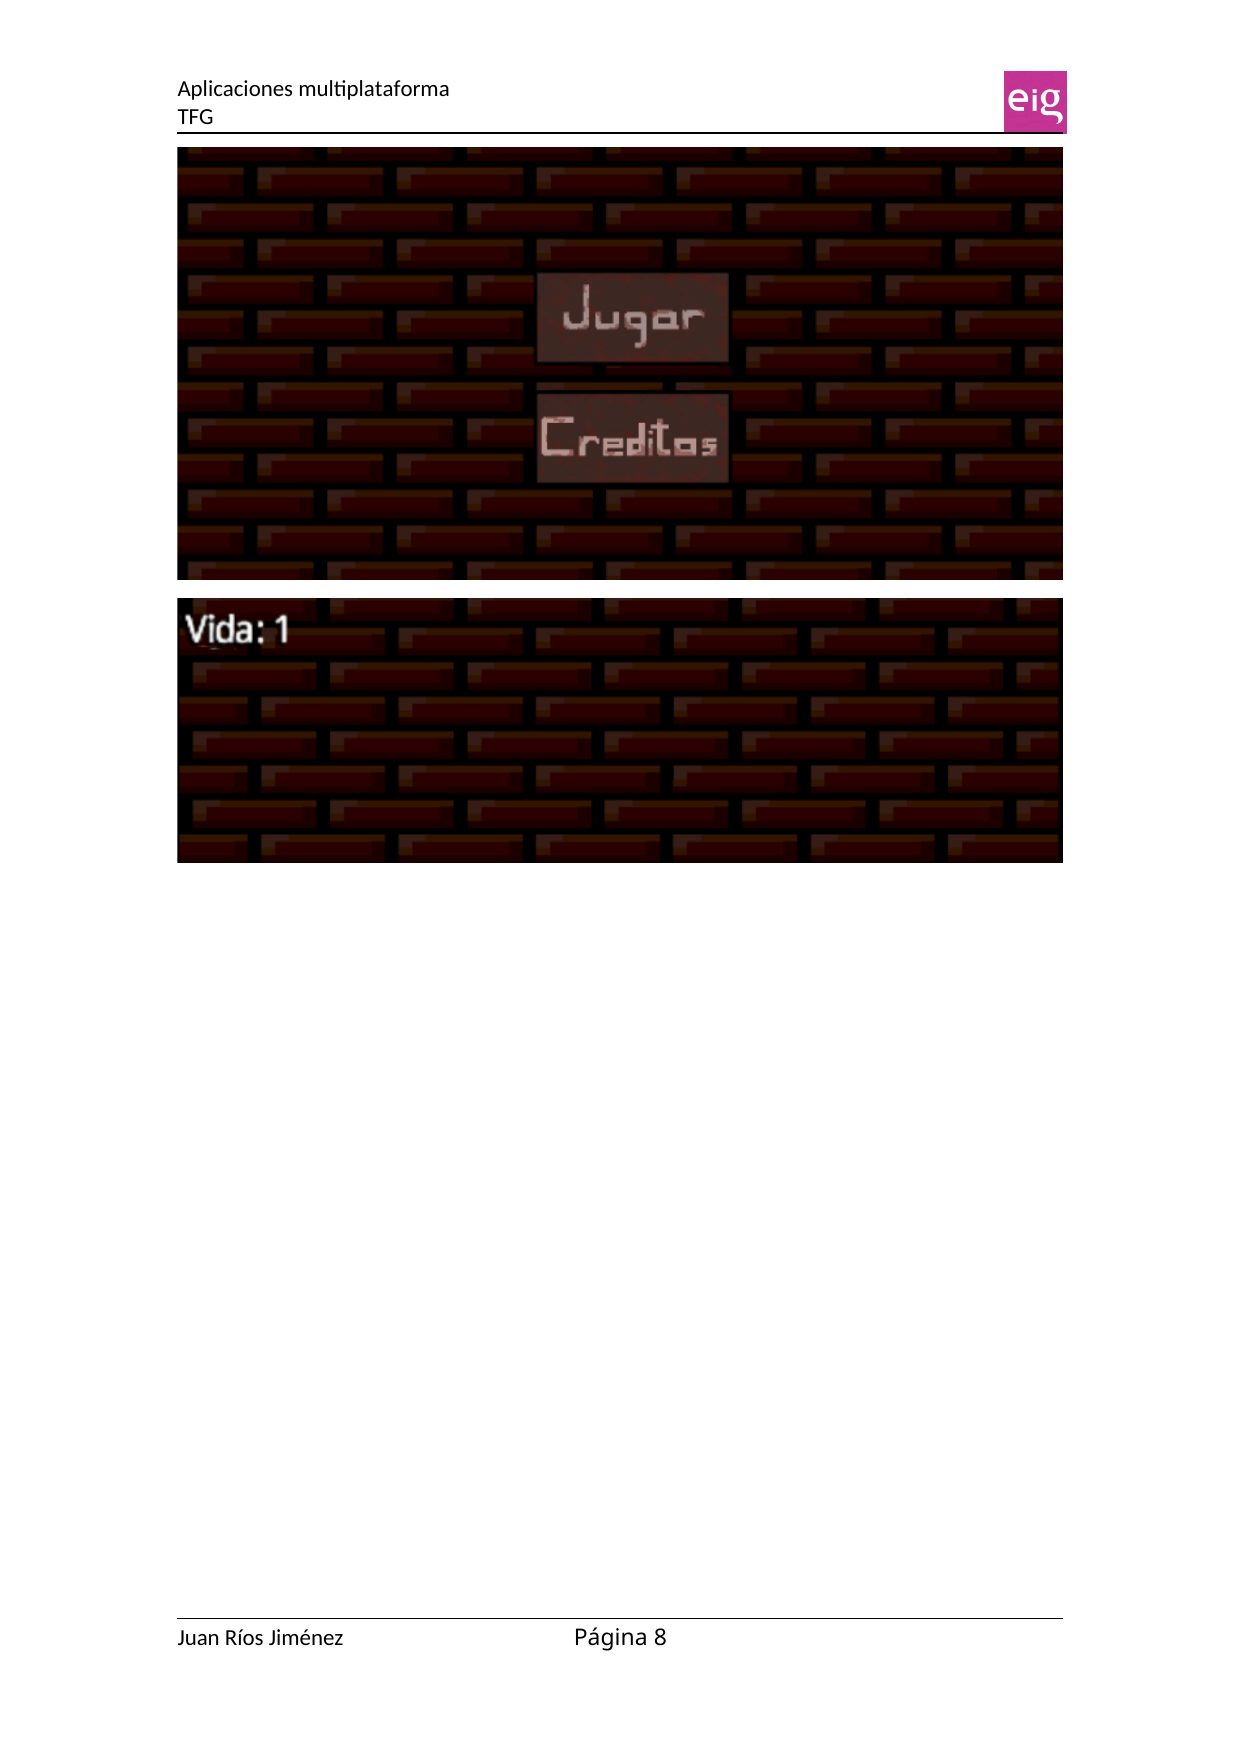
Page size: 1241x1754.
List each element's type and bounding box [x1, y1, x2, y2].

picture [177, 147, 1063, 580]
picture [177, 598, 1063, 863]
picture [1004, 71, 1067, 134]
